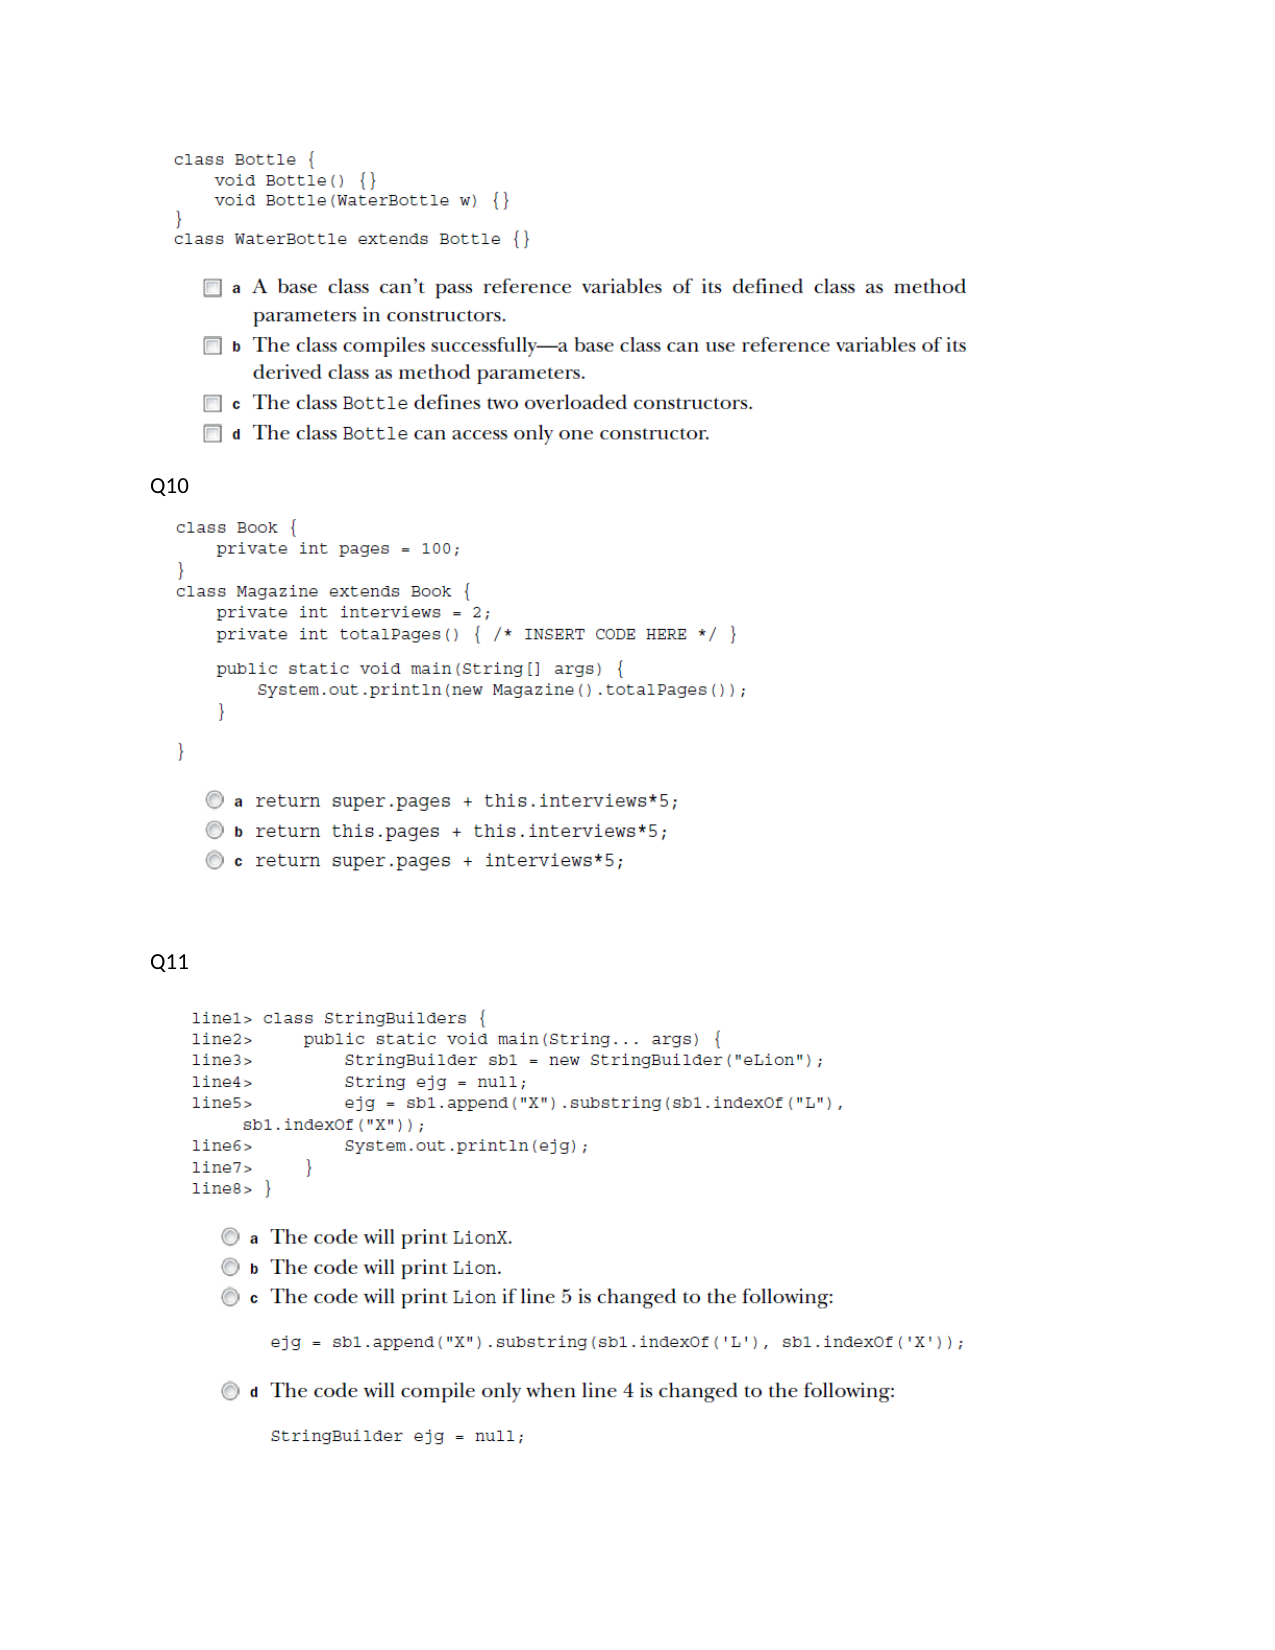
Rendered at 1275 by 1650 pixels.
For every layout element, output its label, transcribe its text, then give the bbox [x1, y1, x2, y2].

picture [150, 517, 841, 929]
text Q11 [150, 947, 1125, 975]
picture [150, 993, 997, 1462]
text Q10 [150, 471, 1125, 499]
picture [150, 150, 990, 452]
